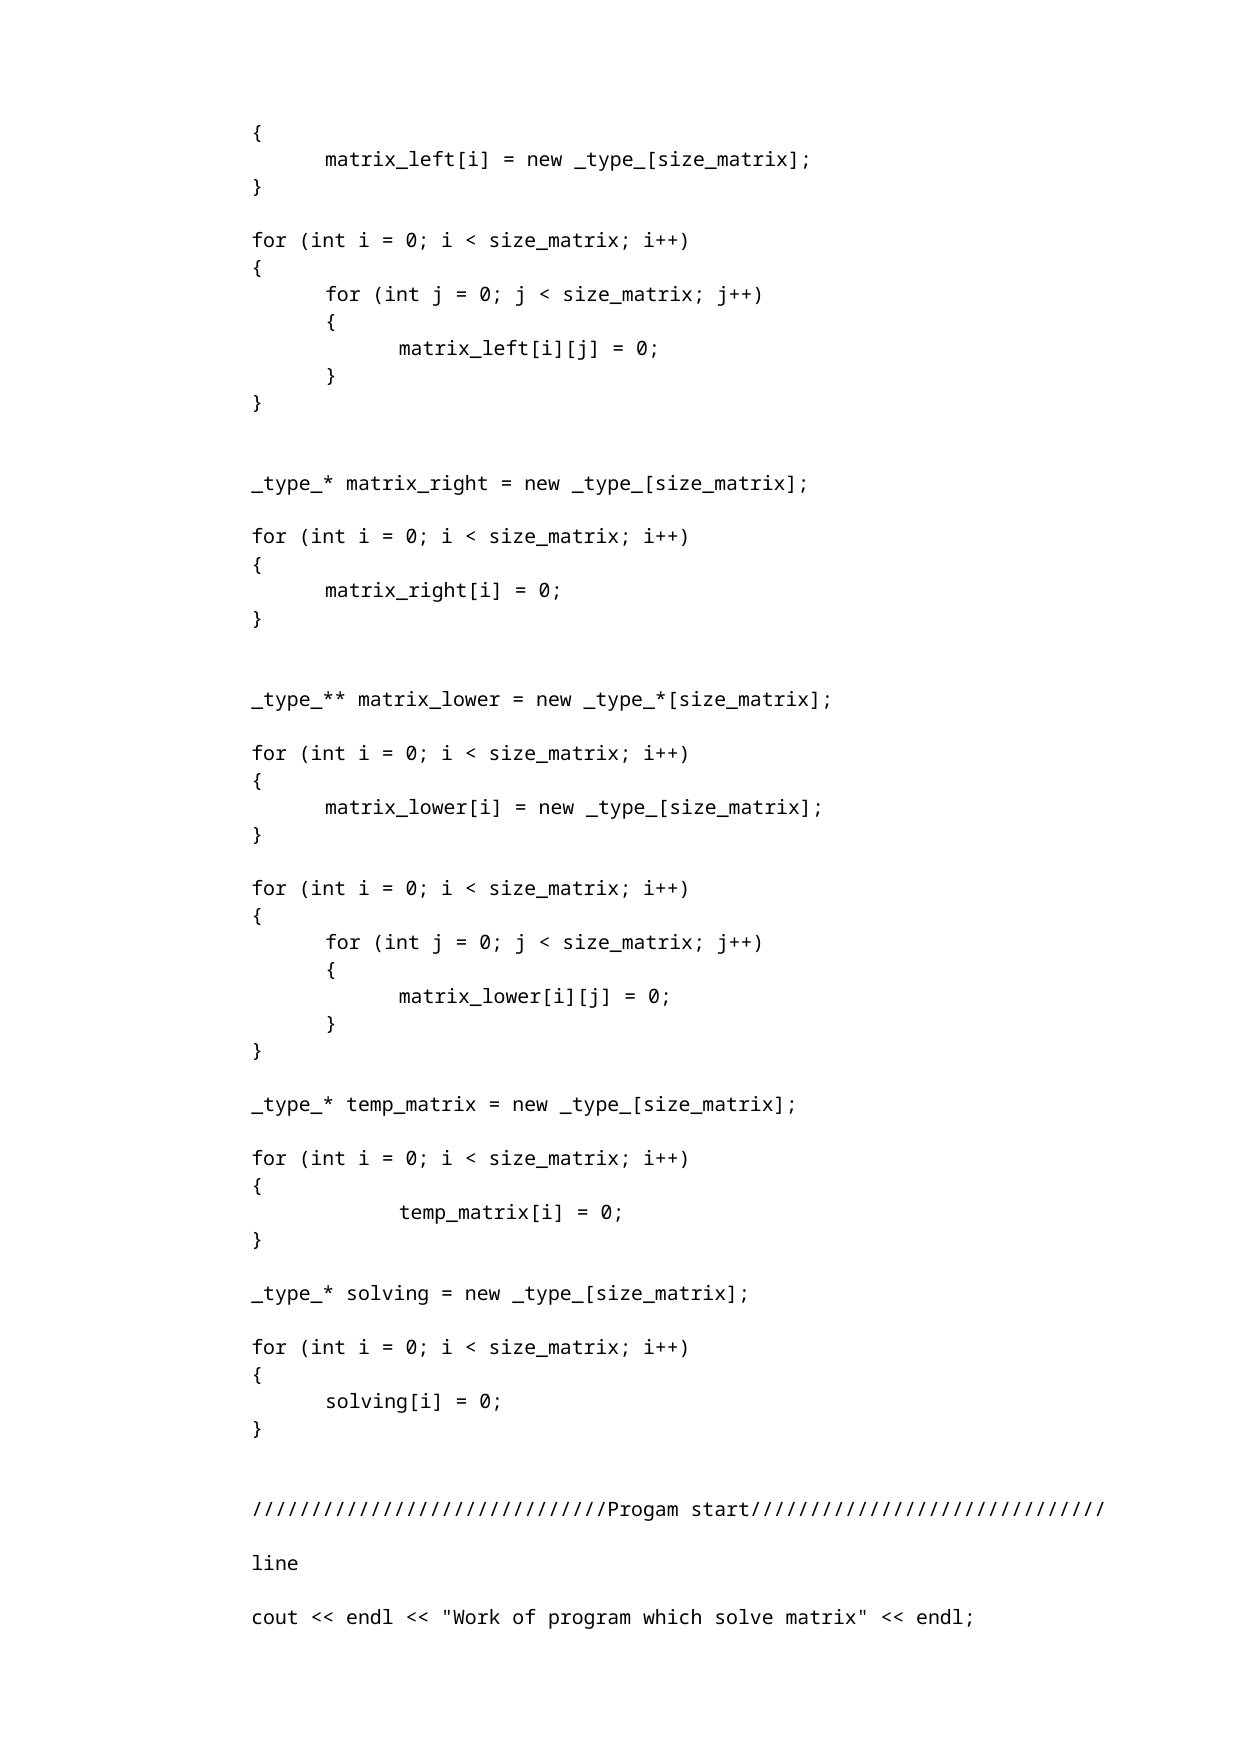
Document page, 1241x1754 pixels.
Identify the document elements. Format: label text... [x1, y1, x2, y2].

text } [177, 1225, 1152, 1252]
text { [177, 253, 1152, 280]
text } [177, 821, 1152, 848]
text _type_* solving = new _type_[size_matrix]; [177, 1279, 1152, 1306]
text { [177, 956, 1152, 982]
text for (int j = 0; j < size_matrix; j++) [177, 928, 1152, 956]
text { [177, 902, 1152, 928]
text temp_matrix[i] = 0; [177, 1198, 1152, 1225]
text { [177, 767, 1152, 794]
text { [177, 550, 1152, 577]
text //////////////////////////////Progam start////////////////////////////// [177, 1495, 1152, 1522]
text { [177, 1171, 1152, 1198]
text for (int i = 0; i < size_matrix; i++) [177, 1333, 1152, 1360]
text { [177, 1360, 1152, 1387]
text _type_* temp_matrix = new _type_[size_matrix]; [177, 1090, 1152, 1117]
text cout << endl << "Work of program which solve matrix" << endl; [177, 1603, 1152, 1630]
text for (int i = 0; i < size_matrix; i++) [177, 226, 1152, 253]
text _type_* matrix_right = new _type_[size_matrix]; [177, 469, 1152, 496]
text } [177, 1009, 1152, 1036]
text { [177, 118, 1152, 145]
text matrix_left[i] = new _type_[size_matrix]; [177, 145, 1152, 172]
text solving[i] = 0; [177, 1387, 1152, 1414]
text matrix_lower[i][j] = 0; [177, 982, 1152, 1009]
text } [177, 388, 1152, 415]
text } [177, 172, 1152, 199]
text matrix_lower[i] = new _type_[size_matrix]; [177, 794, 1152, 821]
text _type_** matrix_lower = new _type_*[size_matrix]; [177, 686, 1152, 713]
text { [177, 307, 1152, 334]
text matrix_left[i][j] = 0; [177, 334, 1152, 361]
text for (int i = 0; i < size_matrix; i++) [177, 740, 1152, 767]
text line [177, 1549, 1152, 1576]
text } [177, 1036, 1152, 1063]
text for (int i = 0; i < size_matrix; i++) [177, 874, 1152, 902]
text for (int j = 0; j < size_matrix; j++) [177, 280, 1152, 307]
text for (int i = 0; i < size_matrix; i++) [177, 523, 1152, 550]
text } [177, 361, 1152, 388]
text matrix_right[i] = 0; [177, 577, 1152, 604]
text for (int i = 0; i < size_matrix; i++) [177, 1144, 1152, 1171]
text } [177, 604, 1152, 631]
text } [177, 1414, 1152, 1441]
